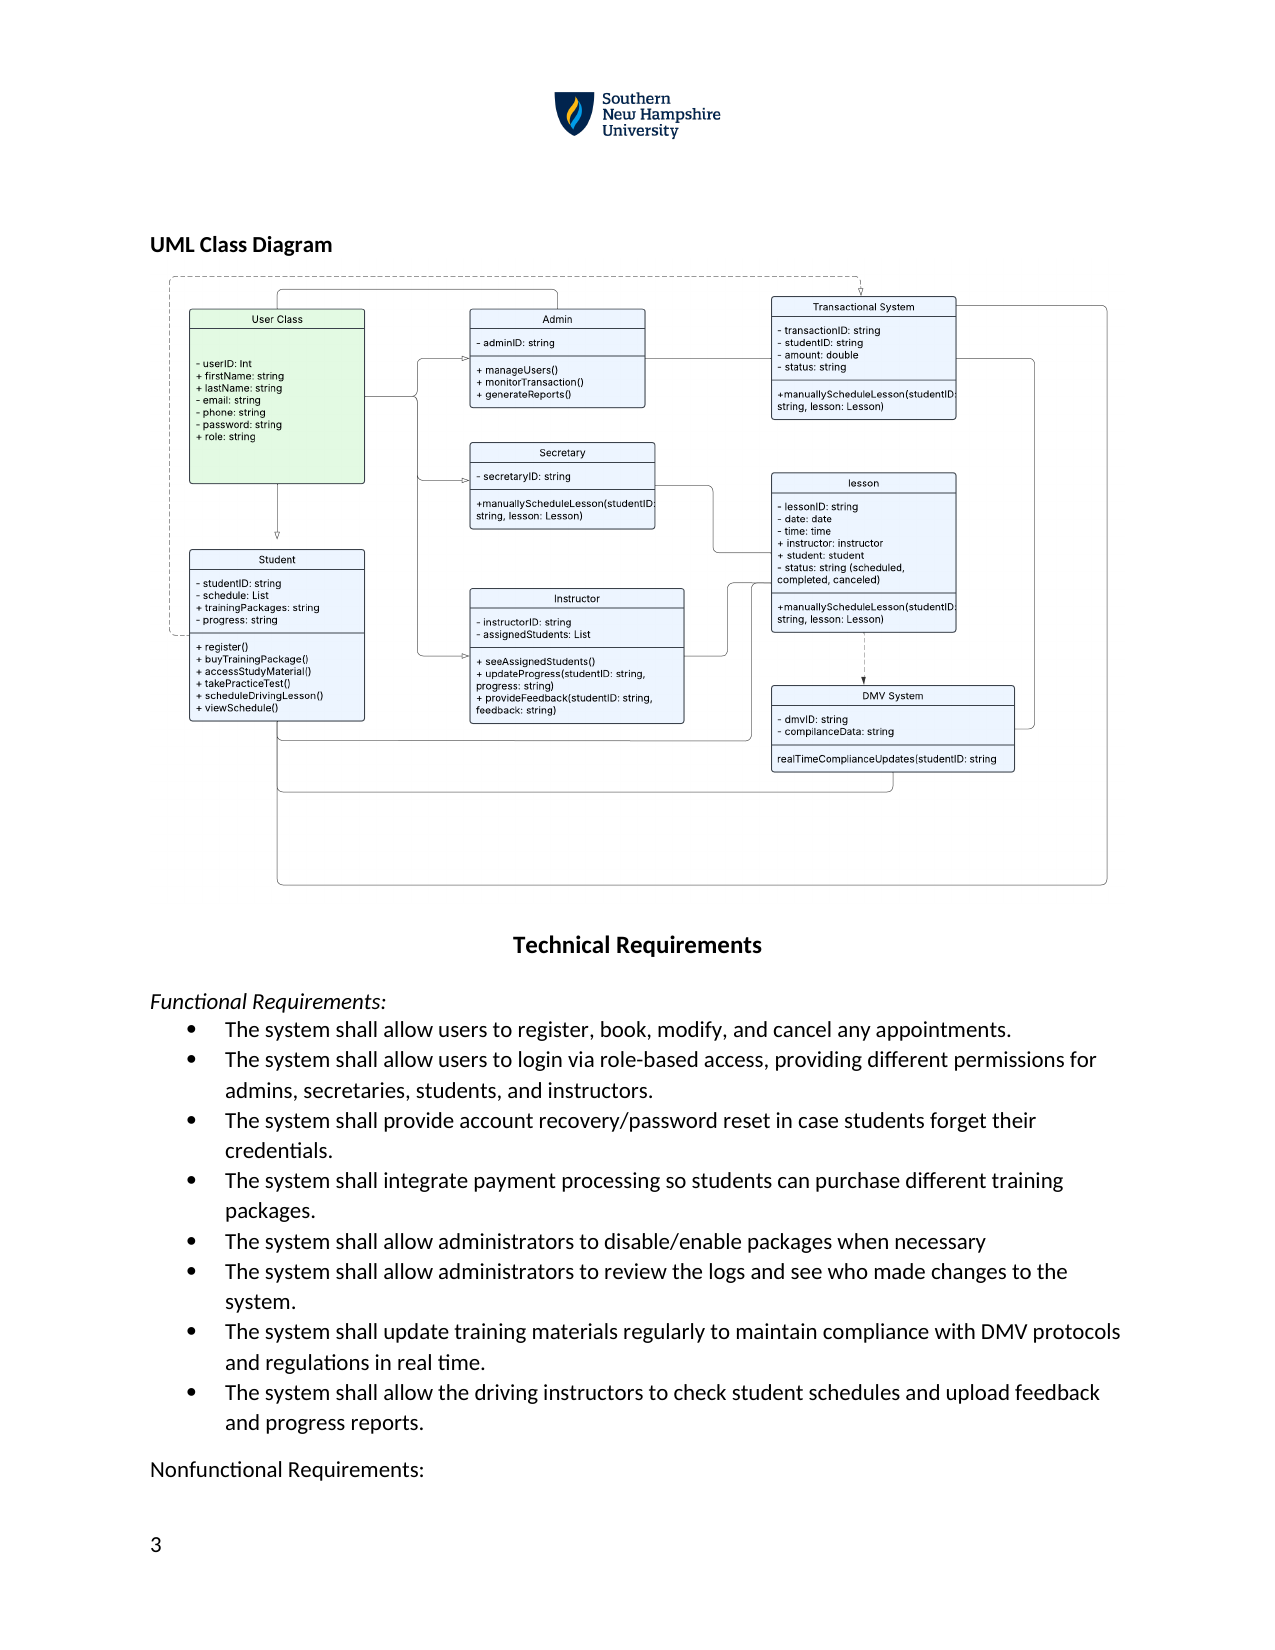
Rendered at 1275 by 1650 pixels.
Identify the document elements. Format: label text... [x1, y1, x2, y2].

text Nonfunctional Requirements: [150, 1455, 1125, 1483]
subtitle Technical Requirements [150, 929, 1125, 959]
list The system shall allow administrators to review the logs and see who made changes to the system. [187, 1257, 1125, 1315]
list The system shall allow users to login via role-based access, providing different permissions for admins, secretaries, students, and instructors. [187, 1046, 1125, 1104]
list The system shall allow administrators to disable/enable packages when necessary [187, 1227, 1125, 1255]
subtitle UML Class Diagram [150, 230, 1125, 258]
list The system shall provide account recovery/password reset in case students forget their credentials. [187, 1106, 1125, 1164]
list The system shall update training materials regularly to maintain compliance with DMV protocols and regulations in real time. [187, 1317, 1125, 1376]
picture [150, 258, 1125, 904]
list The system shall allow users to register, book, modify, and cancel any appointments. [187, 1015, 1125, 1043]
list The system shall integrate payment processing so students can purchase different training packages. [187, 1166, 1125, 1224]
list The system shall allow the driving instructors to check student schedules and upload feedback and progress reports. [187, 1378, 1125, 1436]
picture [546, 75, 729, 154]
text Functional Requirements: [150, 987, 1125, 1015]
